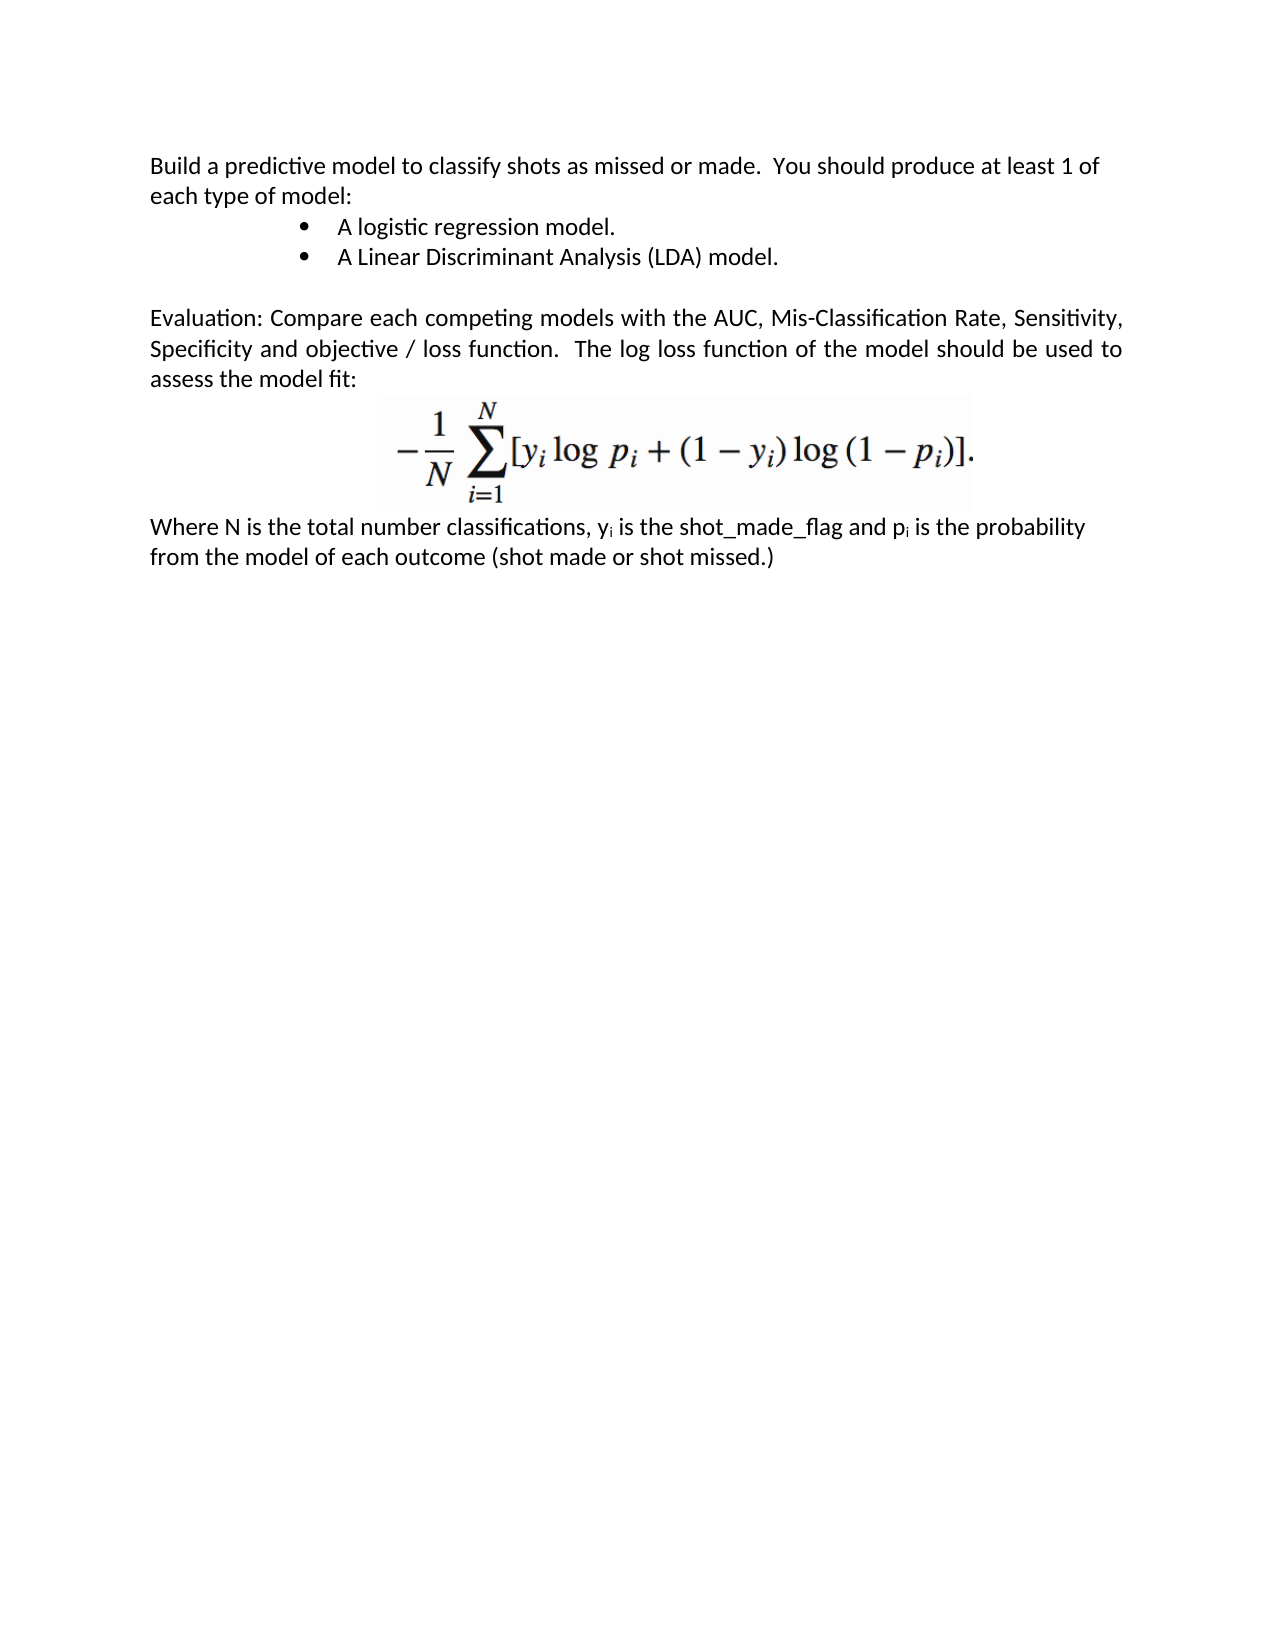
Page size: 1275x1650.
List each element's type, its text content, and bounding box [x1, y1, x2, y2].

text Build a predictive model to classify shots as missed or made. You should produce at least 1 of each type of model: [150, 150, 1125, 211]
picture [377, 394, 973, 511]
text Evaluation: Compare each competing models with the AUC, Mis-Classification Rate, Sensitivity, Specificity and objective / loss function. The log loss function of the model should be used to assess the model fit: [150, 303, 1125, 394]
list A Linear Discriminant Analysis (LDA) model. [300, 242, 1125, 272]
list A logistic regression model. [300, 211, 1125, 242]
text Where N is the total number classifications, yi is the shot_made_flag and pi is the probability from the model of each outcome (shot made or shot missed.) [150, 511, 1125, 572]
